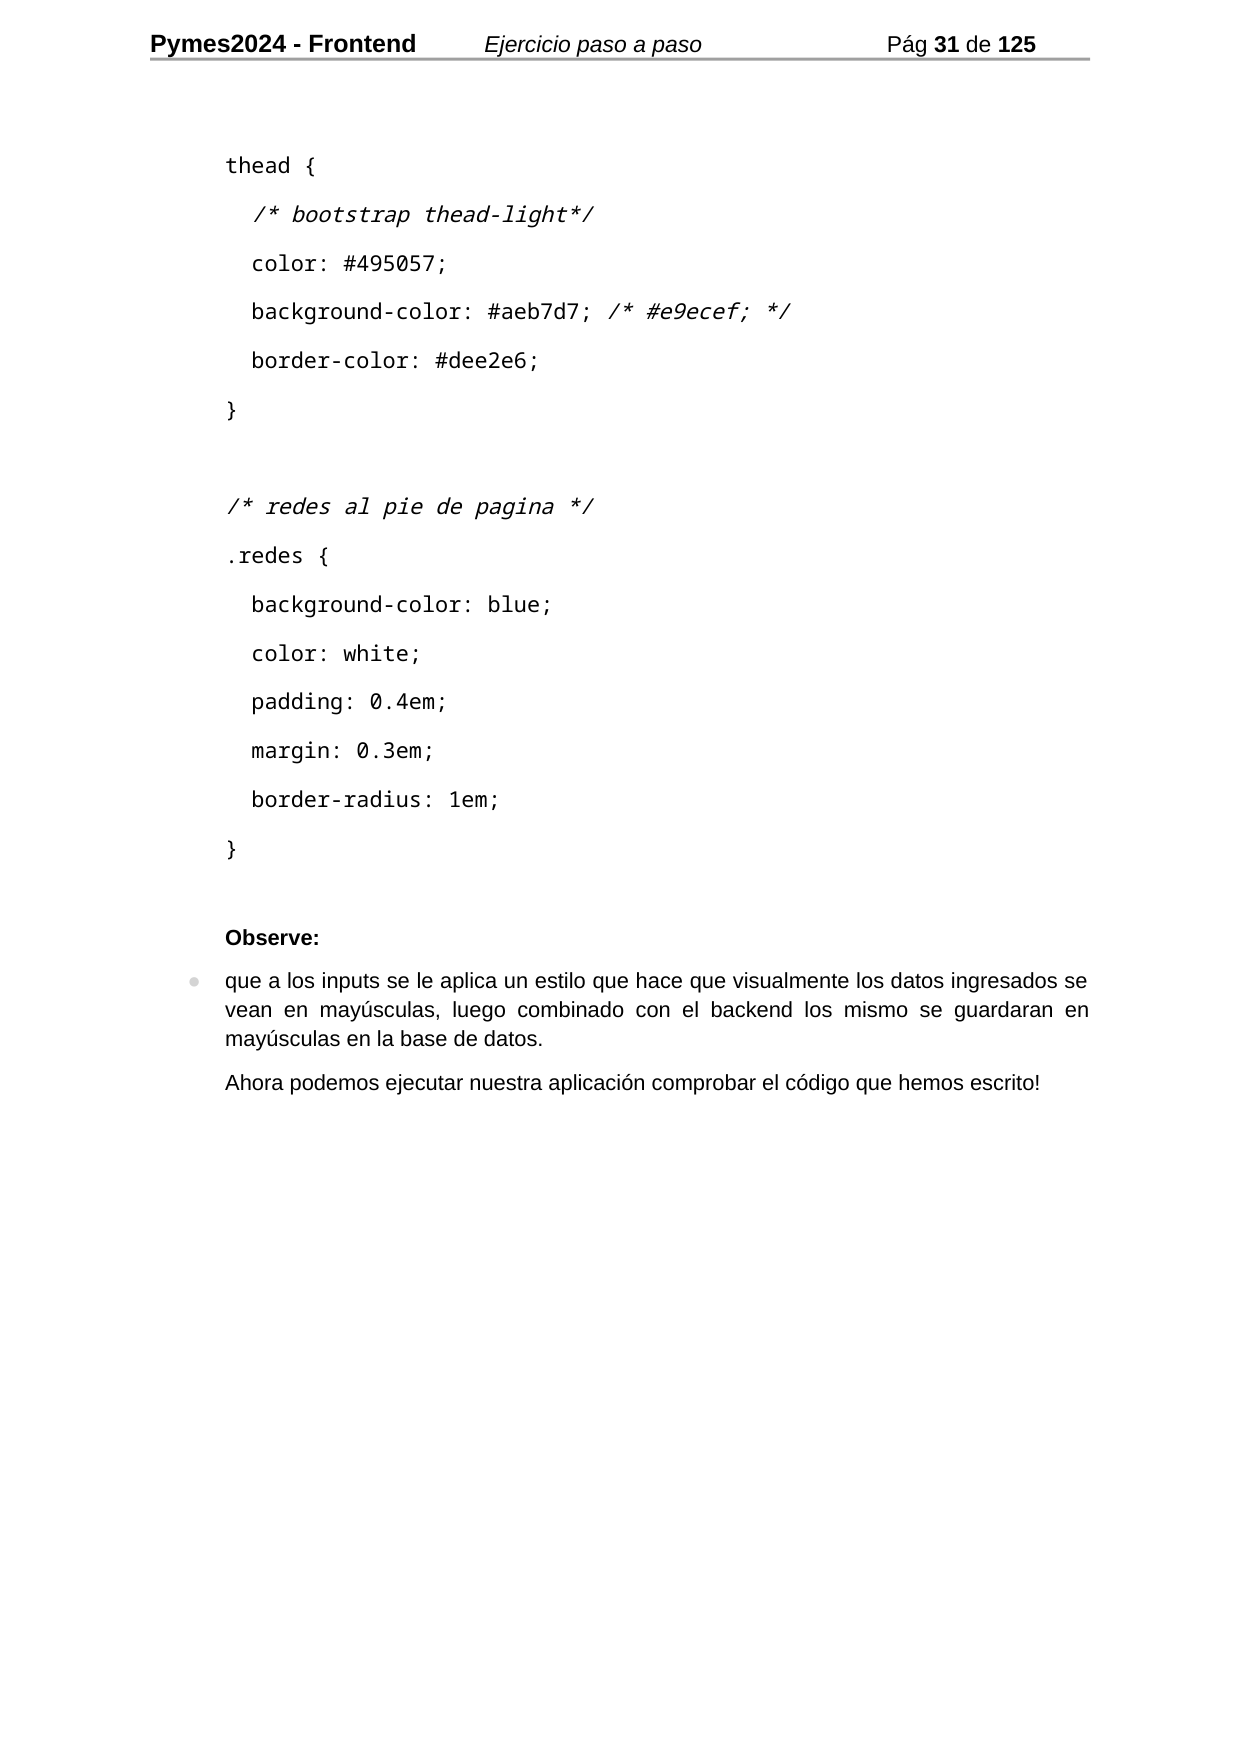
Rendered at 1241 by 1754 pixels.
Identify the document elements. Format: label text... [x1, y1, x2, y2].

text /* bootstrap thead-light*/ [150, 199, 1090, 228]
text border-color: #dee2e6; [150, 345, 1090, 375]
text /* redes al pie de pagina */ [150, 491, 1090, 521]
text } [150, 394, 1090, 423]
text padding: 0.4em; [150, 686, 1090, 716]
text } [150, 832, 1090, 862]
text thead { [150, 150, 1090, 180]
text Observe: [150, 925, 1090, 950]
text color: #495057; [150, 247, 1090, 277]
text .redes { [150, 540, 1090, 570]
text border-radius: 1em; [150, 784, 1090, 813]
text margin: 0.3em; [150, 735, 1090, 765]
text background-color: blue; [150, 589, 1090, 618]
text color: white; [150, 637, 1090, 667]
text background-color: #aeb7d7; /* #e9ecef; */ [150, 296, 1090, 326]
text Ahora podemos ejecutar nuestra aplicación comprobar el código que hemos escrito! [150, 1070, 1090, 1095]
list que a los inputs se le aplica un estilo que hace que visualmente los datos ingresados se vean en mayúsculas, luego combinado con el backend los mismo se guardaran en mayúsculas en la base de datos. [187, 968, 1090, 1051]
